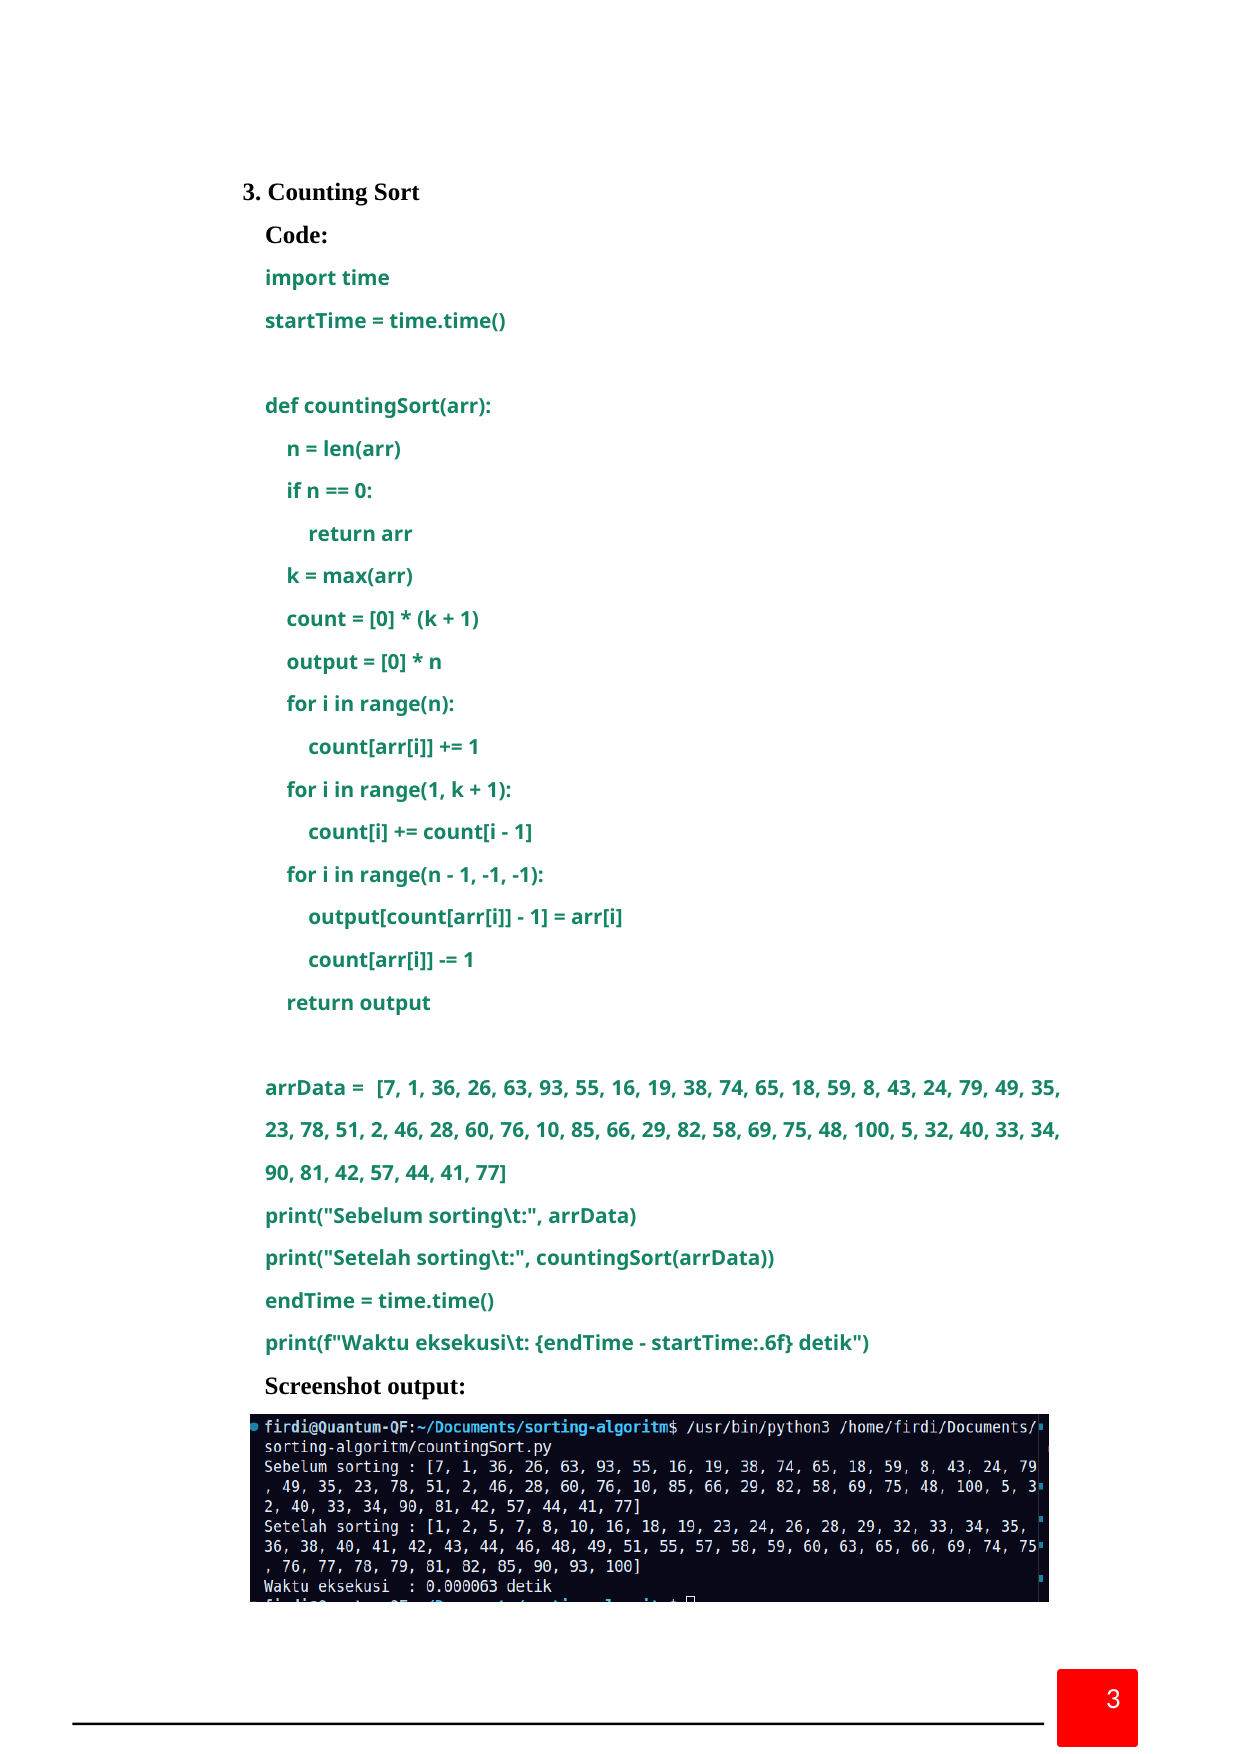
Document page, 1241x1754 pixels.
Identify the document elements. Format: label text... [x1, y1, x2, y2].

list arrData = [7, 1, 36, 26, 63, 93, 55, 16, 19, 38, 74, 65, 18, 59, 8, 43, 24, 79, 49, 35, 23, 78, 51, 2, 46, 28, 60, 76, 10, 85, 66, 29, 82, 58, 69, 75, 48, 100, 5, 32, 40, 33, 34, 90, 81, 42, 57, 44, 41, 77] [265, 1073, 1063, 1187]
list count[arr[i]] -= 1 [265, 945, 1063, 973]
list def countingSort(arr): [265, 391, 1063, 420]
list import time [265, 263, 1063, 292]
list endTime = time.time() [265, 1286, 1063, 1314]
list for i in range(n): [265, 689, 1063, 718]
list output[count[arr[i]] - 1] = arr[i] [265, 902, 1063, 931]
list if n == 0: [265, 476, 1063, 505]
picture [250, 1414, 1049, 1602]
list return output [265, 988, 1063, 1016]
list Screenshot output: [264, 1371, 1063, 1400]
list startTime = time.time() [265, 306, 1063, 334]
list count = [0] * (k + 1) [265, 604, 1063, 633]
list print(f"Waktu eksekusi\t: {endTime - startTime:.6f} detik") [265, 1328, 1063, 1357]
list count[arr[i]] += 1 [265, 732, 1063, 761]
list count[i] += count[i - 1] [265, 817, 1063, 846]
list 3. Counting Sort [236, 177, 1063, 206]
list return arr [265, 519, 1063, 547]
list print("Sebelum sorting\t:", arrData) [265, 1201, 1063, 1229]
list output = [0] * n [265, 647, 1063, 675]
list k = max(arr) [265, 562, 1063, 590]
list print("Setelah sorting\t:", countingSort(arrData)) [265, 1243, 1063, 1272]
list for i in range(n - 1, -1, -1): [265, 860, 1063, 888]
list n = len(arr) [265, 434, 1063, 462]
list for i in range(1, k + 1): [265, 775, 1063, 803]
list Code: [265, 220, 1063, 249]
